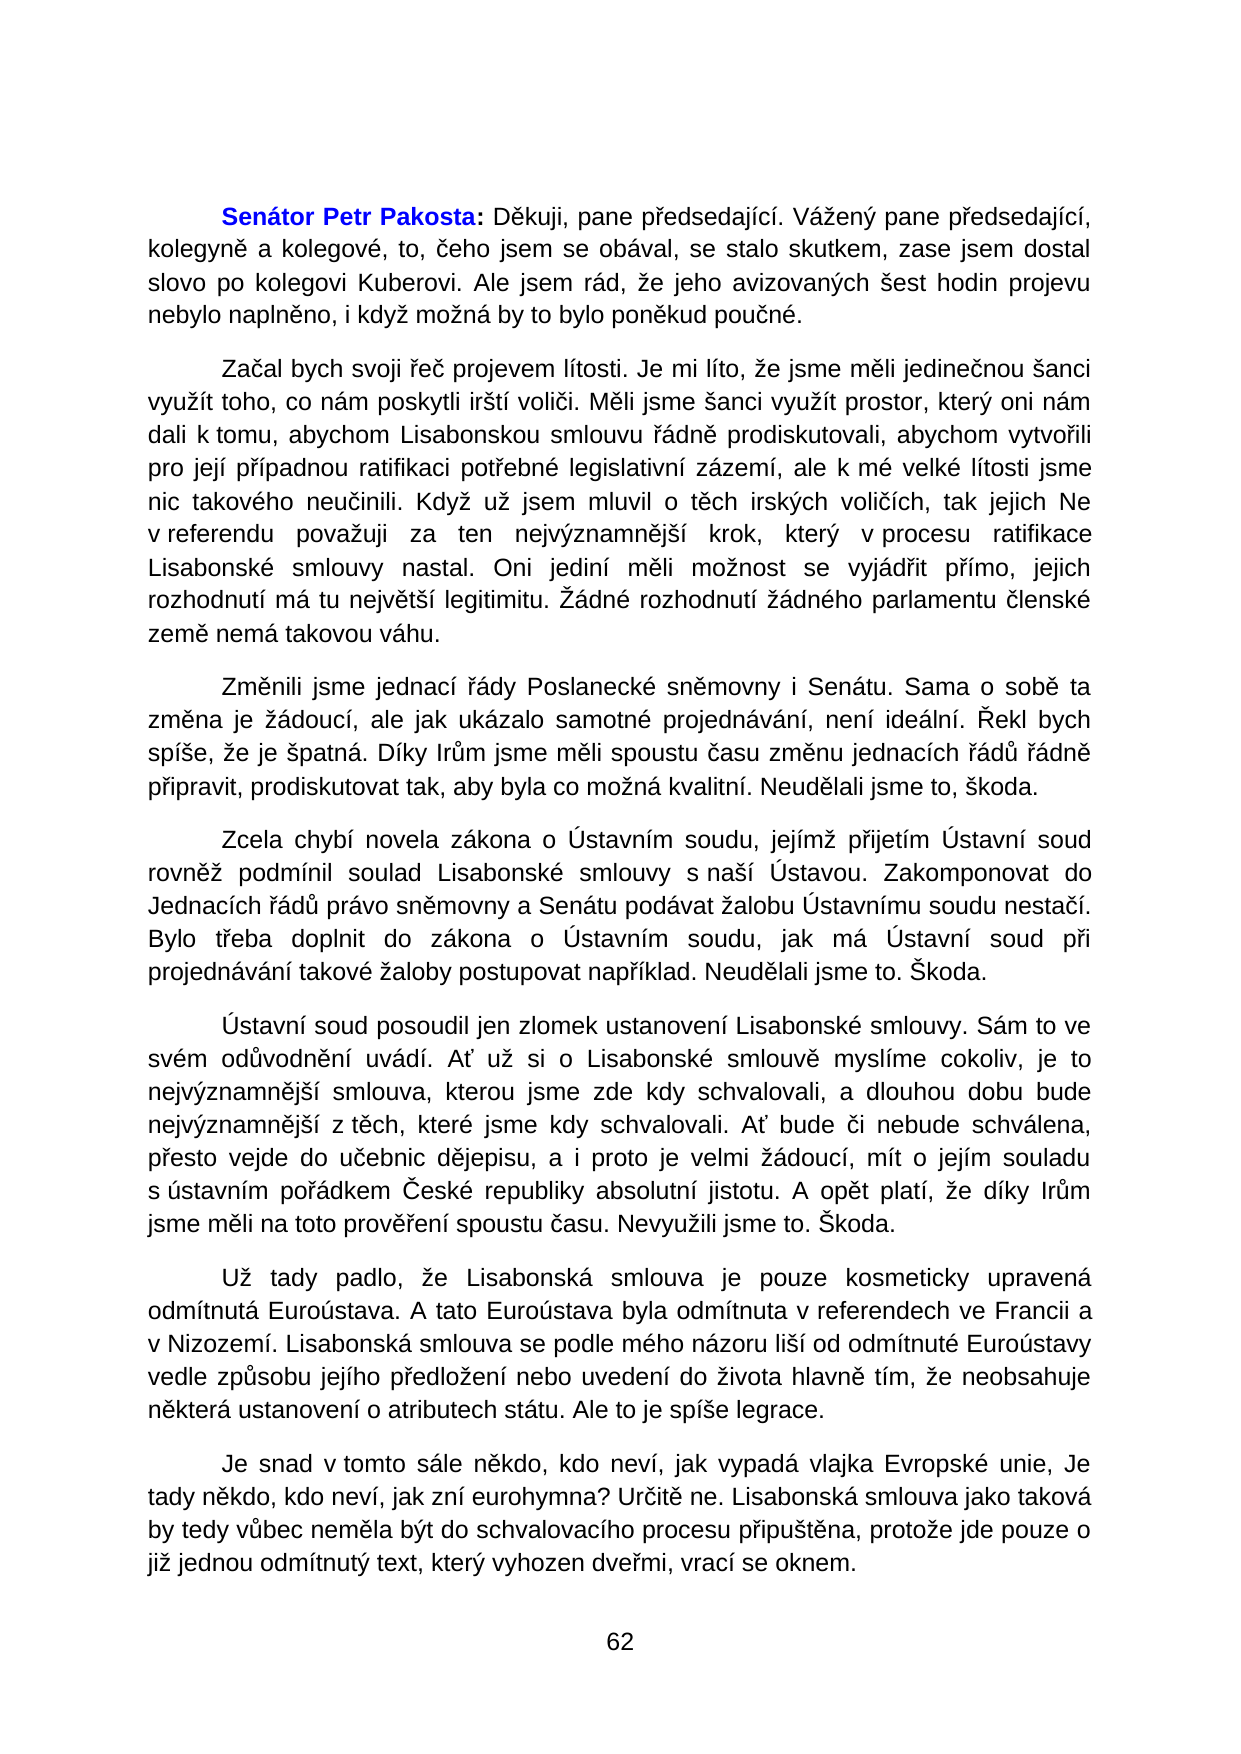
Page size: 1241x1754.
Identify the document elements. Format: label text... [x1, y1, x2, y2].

text Začal bych svoji řeč projevem lítosti. Je mi líto, že jsme měli jedinečnou šanci využít toho, co nám poskytli irští voliči. Měli jsme šanci využít prostor, který oni nám dali k tomu, abychom Lisabonskou smlouvu řádně prodiskutovali, abychom vytvořili pro její případnou ratifikaci potřebné legislativní zázemí, ale k mé velké lítosti jsme nic takového neučinili. Když už jsem mluvil o těch irských voličích, tak jejich Ne v referendu považuji za ten nejvýznamnější krok, který v procesu ratifikace Lisabonské smlouvy nastal. Oni jediní měli možnost se vyjádřit přímo, jejich rozhodnutí má tu největší legitimitu. Žádné rozhodnutí žádného parlamentu členské země nemá takovou váhu. [148, 354, 1093, 647]
text Zcela chybí novela zákona o Ústavním soudu, jejímž přijetím Ústavní soud rovněž podmínil soulad Lisabonské smlouvy s naší Ústavou. Zakomponovat do Jednacích řádů právo sněmovny a Senátu podávat žalobu Ústavnímu soudu nestačí. Bylo třeba doplnit do zákona o Ústavním soudu, jak má Ústavní soud při projednávání takové žaloby postupovat například. Neudělali jsme to. Škoda. [148, 825, 1093, 986]
text Ústavní soud posoudil jen zlomek ustanovení Lisabonské smlouvy. Sám to ve svém odůvodnění uvádí. Ať už si o Lisabonské smlouvě myslíme cokoliv, je to nejvýznamnější smlouva, kterou jsme zde kdy schvalovali, a dlouhou dobu bude nejvýznamnější z těch, které jsme kdy schvalovali. Ať bude či nebude schválena, přesto vejde do učebnic dějepisu, a i proto je velmi žádoucí, mít o jejím souladu s ústavním pořádkem České republiky absolutní jistotu. A opět platí, že díky Irům jsme měli na toto prověření spoustu času. Nevyužili jsme to. Škoda. [148, 1011, 1093, 1238]
text Už tady padlo, že Lisabonská smlouva je pouze kosmeticky upravená odmítnutá Euroústava. A tato Euroústava byla odmítnuta v referendech ve Francii a v Nizozemí. Lisabonská smlouva se podle mého názoru liší od odmítnuté Euroústavy vedle způsobu jejího předložení nebo uvedení do života hlavně tím, že neobsahuje některá ustanovení o atributech státu. Ale to je spíše legrace. [148, 1263, 1093, 1424]
text Je snad v tomto sále někdo, kdo neví, jak vypadá vlajka Evropské unie, Je tady někdo, kdo neví, jak zní eurohymna? Určitě ne. Lisabonská smlouva jako taková by tedy vůbec neměla být do schvalovacího procesu připuštěna, protože jde pouze o již jednou odmítnutý text, který vyhozen dveřmi, vrací se oknem. [148, 1449, 1093, 1577]
text Změnili jsme jednací řády Poslanecké sněmovny i Senátu. Sama o sobě ta změna je žádoucí, ale jak ukázalo samotné projednávání, není ideální. Řekl bych spíše, že je špatná. Díky Irům jsme měli spoustu času změnu jednacích řádů řádně připravit, prodiskutovat tak, aby byla co možná kvalitní. Neudělali jsme to, škoda. [148, 672, 1093, 800]
text Senátor Petr Pakosta: Děkuji, pane předsedající. Vážený pane předsedající, kolegyně a kolegové, to, čeho jsem se obával, se stalo skutkem, zase jsem dostal slovo po kolegovi Kuberovi. Ale jsem rád, že jeho avizovaných šest hodin projevu nebylo naplněno, i když možná by to bylo poněkud poučné. [148, 201, 1093, 329]
